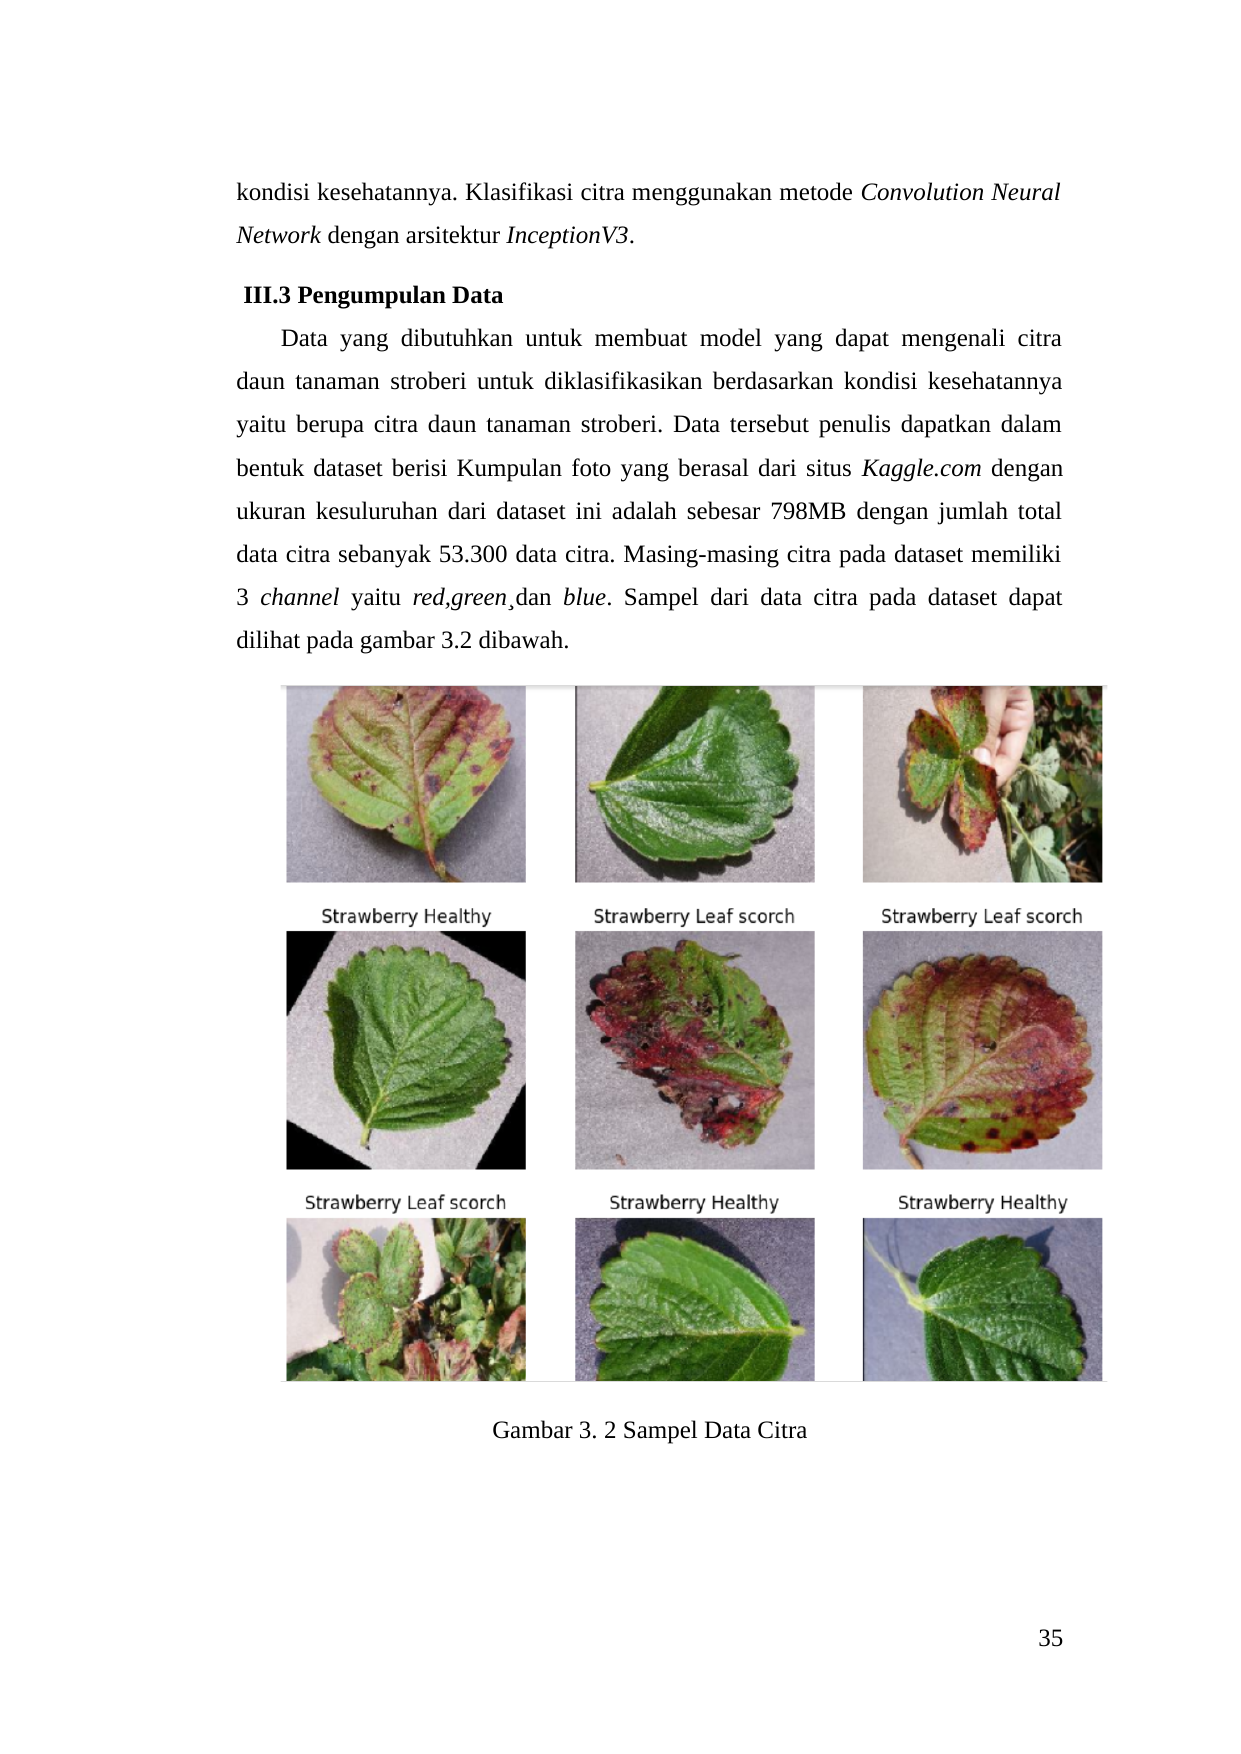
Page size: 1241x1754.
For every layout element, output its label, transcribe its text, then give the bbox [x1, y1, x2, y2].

text Data yang dibutuhkan untuk membuat model yang dapat mengenali citra daun tanaman stroberi untuk diklasifikasikan berdasarkan kondisi kesehatannya yaitu berupa citra daun tanaman stroberi. Data tersebut penulis dapatkan dalam bentuk dataset berisi Kumpulan foto yang berasal dari situs Kaggle.com dengan ukuran kesuluruhan dari dataset ini adalah sebesar 798MB dengan jumlah total data citra sebanyak 53.300 data citra. Masing-masing citra pada dataset memiliki 3 channel yaitu red,green¸dan blue. Sampel dari data citra pada dataset dapat dilihat pada gambar 3.2 dibawah. [236, 323, 1063, 654]
text Gambar 3. 2 Sampel Data Citra [236, 1416, 1063, 1444]
picture [280, 685, 1108, 1385]
subtitle Pengumpulan Data [243, 280, 1063, 309]
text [236, 177, 1063, 249]
